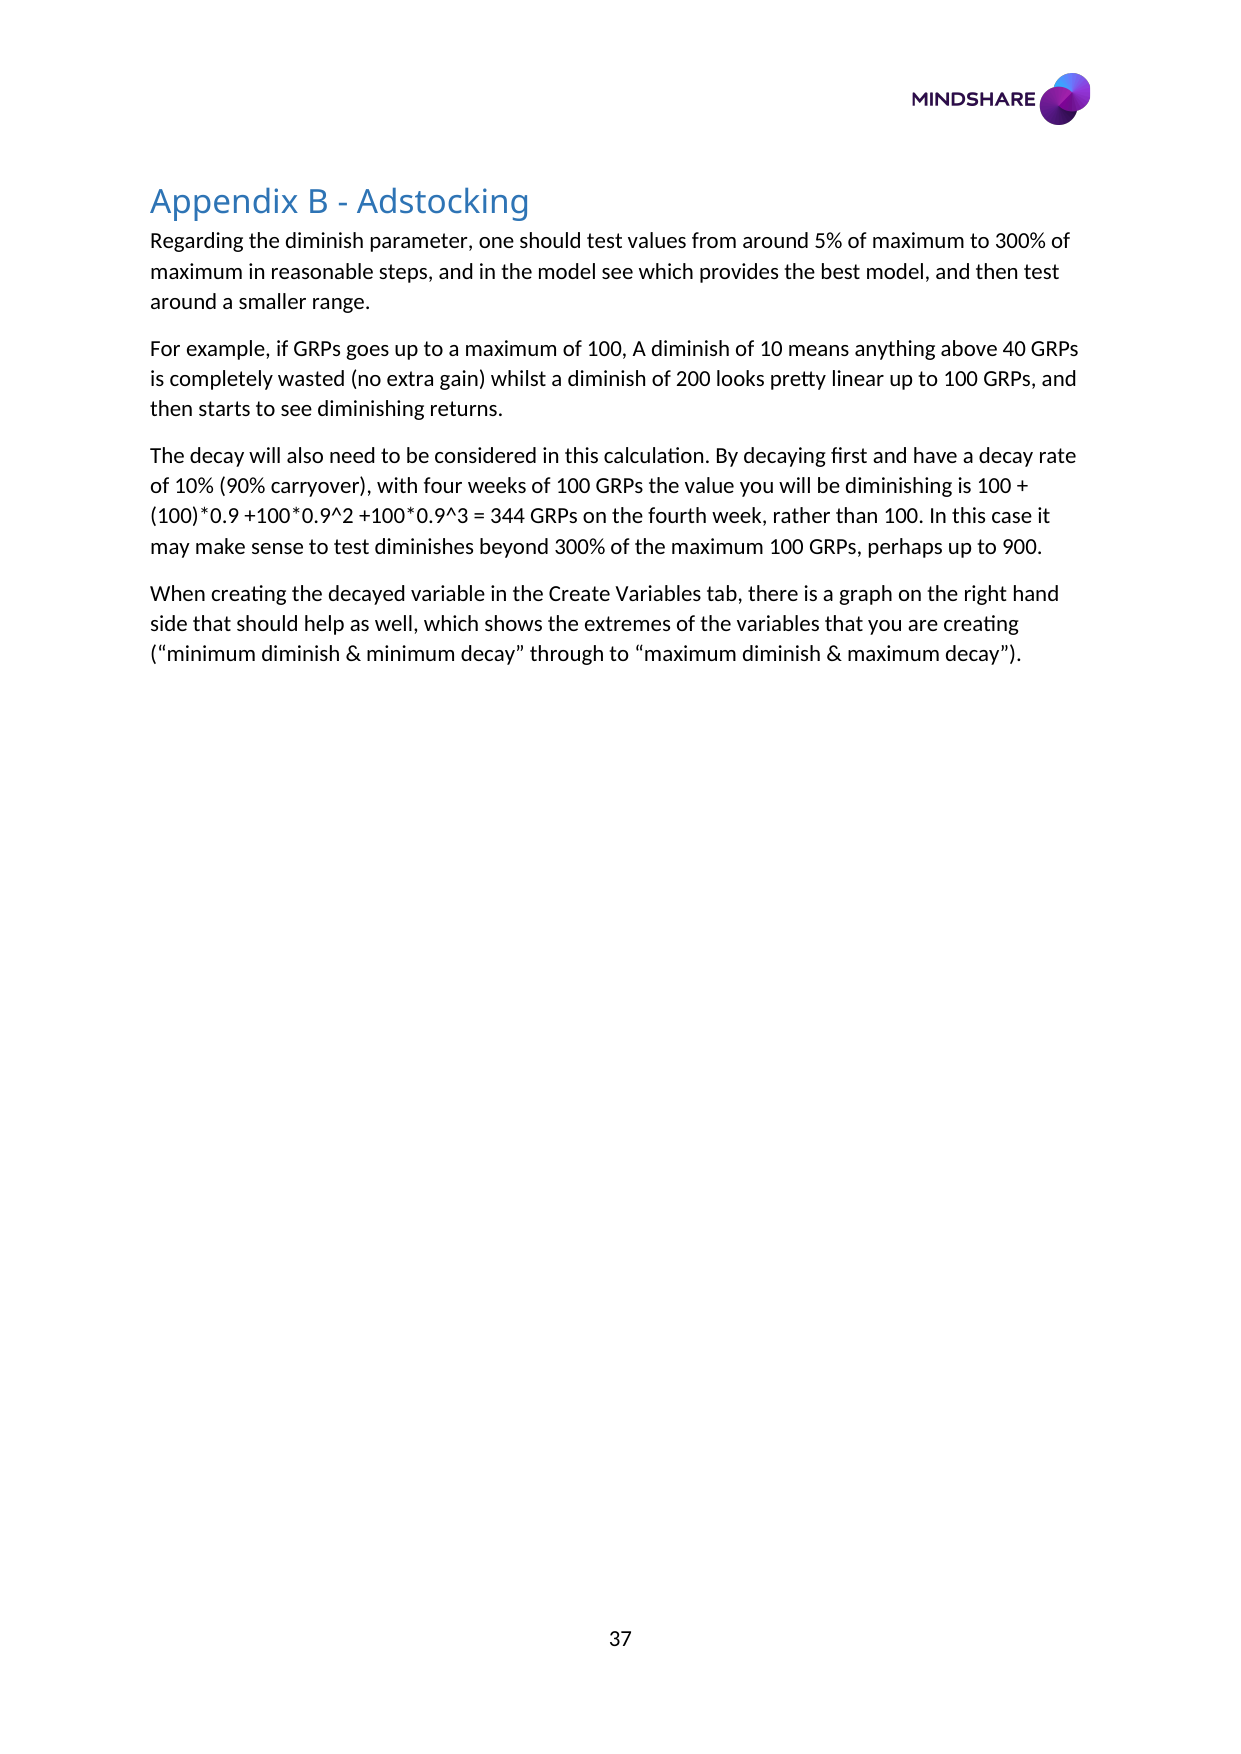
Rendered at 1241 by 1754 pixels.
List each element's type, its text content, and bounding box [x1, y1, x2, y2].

picture [912, 73, 1091, 125]
text For example, if GRPs goes up to a maximum of 100, A diminish of 10 means anything above 40 GRPs is completely wasted (no extra gain) whilst a diminish of 200 looks pretty linear up to 100 GRPs, and then starts to see diminishing returns. [150, 334, 1090, 422]
text The decay will also need to be considered in this calculation. By decaying first and have a decay rate of 10% (90% carryover), with four weeks of 100 GRPs the value you will be diminishing is 100 + (100)*0.9 +100*0.9^2 +100*0.9^3 = 344 GRPs on the fourth week, rather than 100. In this case it may make sense to test diminishes beyond 300% of the maximum 100 GRPs, perhaps up to 900. [150, 441, 1090, 560]
text When creating the decayed variable in the Create Variables tab, there is a graph on the right hand side that should help as well, which shows the extremes of the variables that you are creating (“minimum diminish & minimum decay” through to “maximum diminish & maximum decay”). [150, 579, 1090, 667]
text Regarding the diminish parameter, one should test values from around 5% of maximum to 300% of maximum in reasonable steps, and in the model see which provides the best model, and then test around a smaller range. [150, 227, 1090, 315]
subtitle Appendix B - Adstocking [150, 178, 1090, 223]
